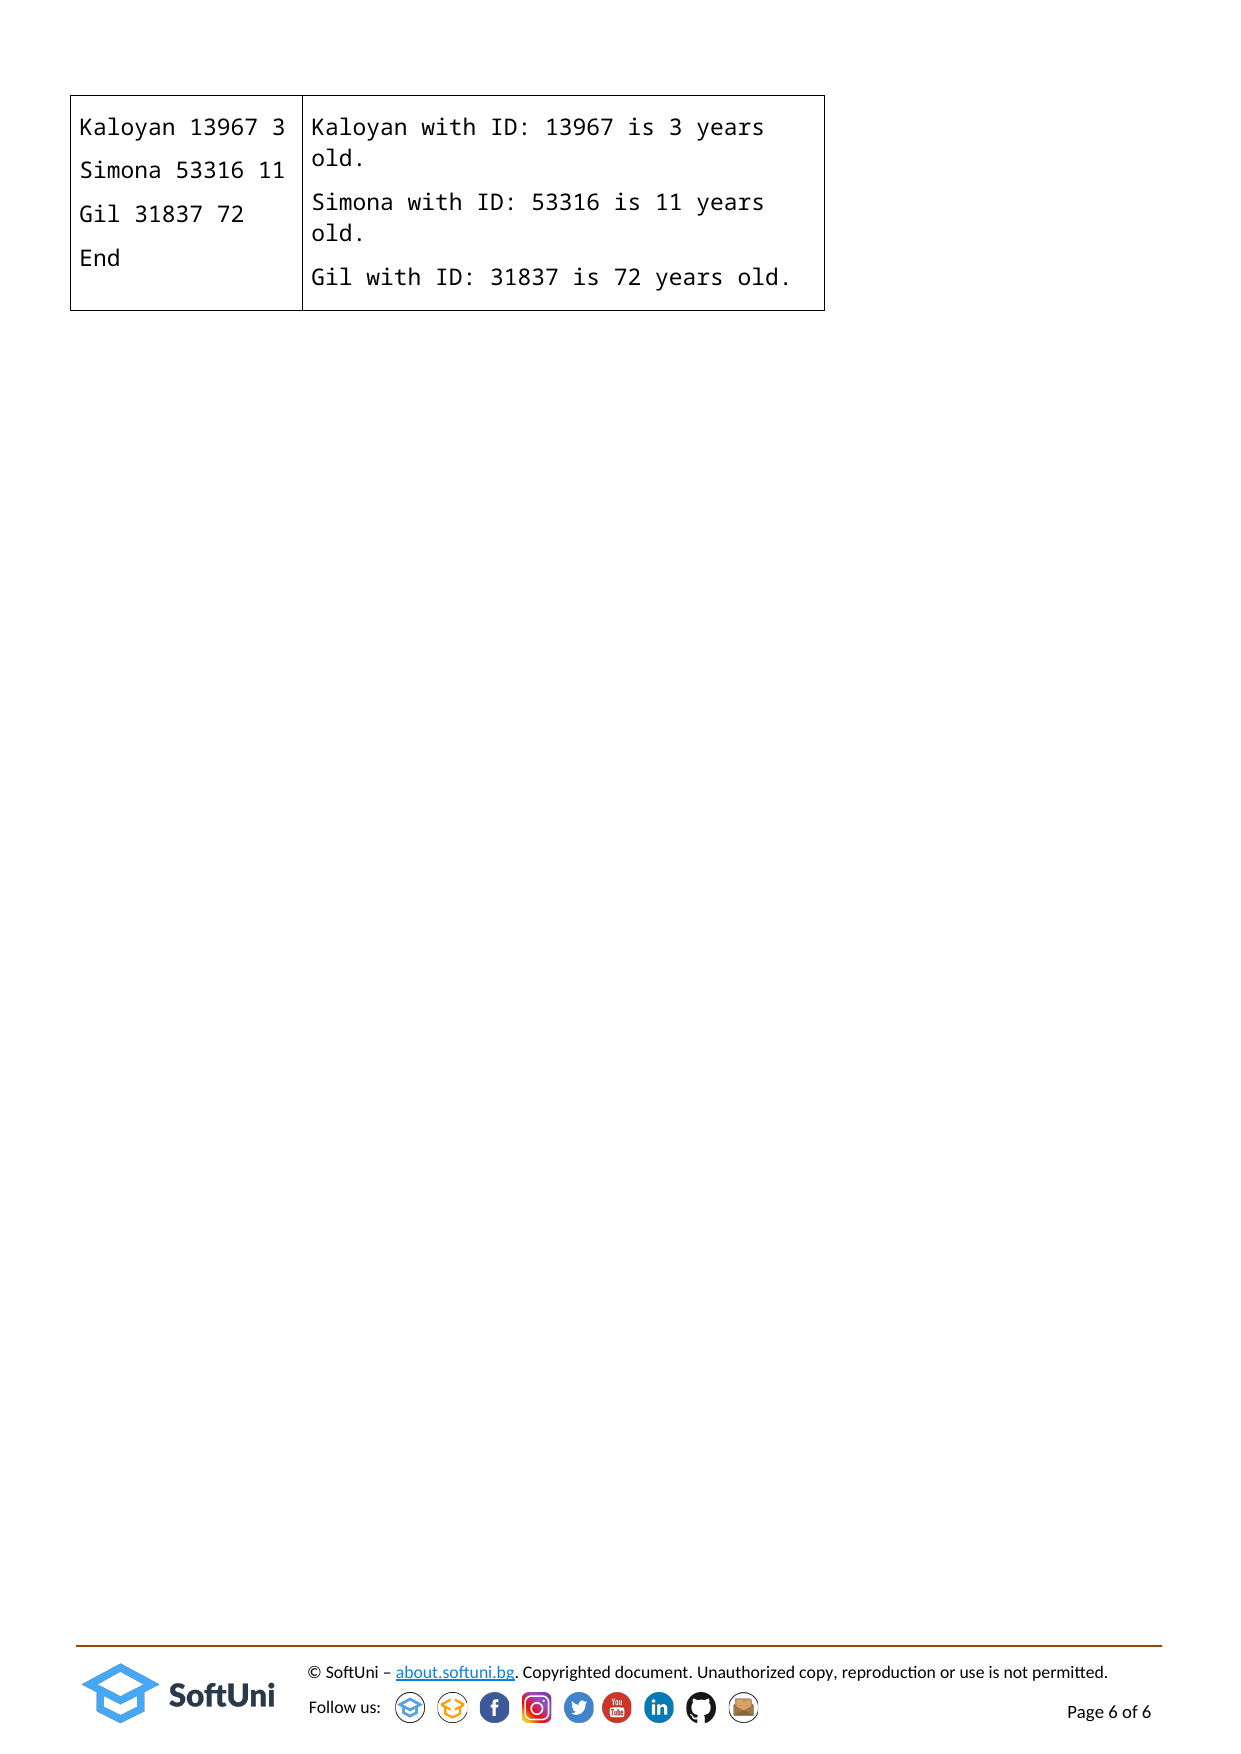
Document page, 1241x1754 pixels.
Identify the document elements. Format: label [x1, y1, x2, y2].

picture [686, 1692, 716, 1723]
picture [658, 1705, 667, 1714]
picture [75, 1658, 281, 1729]
picture [644, 1692, 653, 1701]
picture [665, 1692, 674, 1701]
picture [479, 1692, 510, 1723]
picture [728, 1692, 759, 1723]
picture [602, 1692, 632, 1723]
table_cell [303, 96, 824, 310]
picture [437, 1692, 468, 1723]
picture [564, 1692, 594, 1723]
table_cell [71, 96, 302, 310]
picture [644, 1714, 653, 1723]
picture [522, 1692, 552, 1723]
picture [665, 1714, 674, 1723]
picture [395, 1692, 425, 1723]
